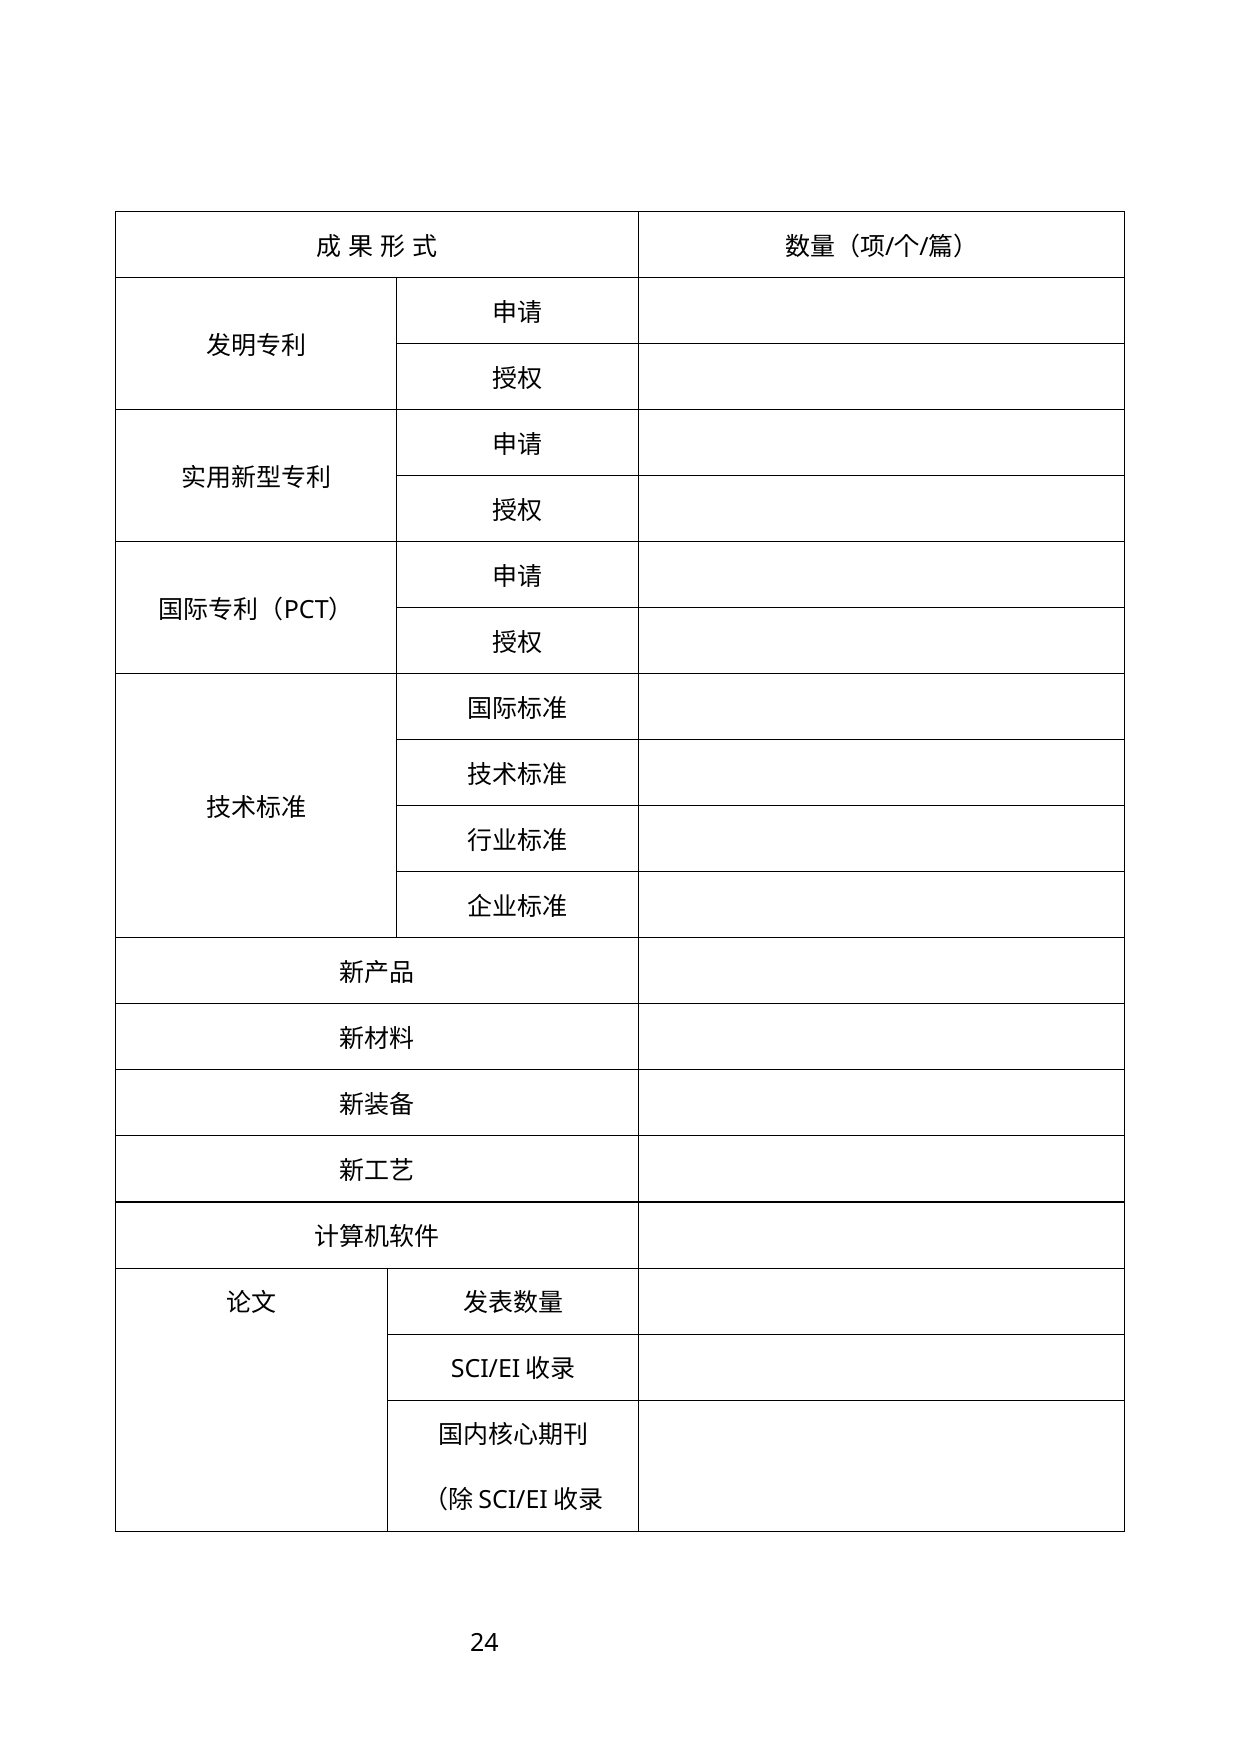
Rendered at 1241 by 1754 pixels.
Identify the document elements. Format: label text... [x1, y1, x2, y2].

table_cell 成 果 形 式 [116, 212, 638, 277]
table_cell [639, 542, 1124, 607]
table_cell [639, 740, 1124, 805]
table_cell 国际标准 [397, 674, 638, 739]
table_cell [639, 1136, 1124, 1201]
table_cell 计算机软件 [116, 1203, 638, 1267]
table_cell 新装备 [116, 1070, 638, 1135]
table_cell 授权 [397, 344, 638, 409]
table_cell 数量（项/个/篇） [639, 212, 1124, 277]
table_cell 新产品 [116, 938, 638, 1003]
table_cell 授权 [397, 608, 638, 673]
table_cell [639, 806, 1124, 871]
table_cell [639, 1401, 1124, 1531]
table_cell 论文 [116, 1269, 387, 1531]
table_cell [639, 608, 1124, 673]
table_cell [639, 1070, 1124, 1135]
table_cell [639, 410, 1124, 475]
table_cell [639, 1004, 1124, 1069]
table_cell 技术标准 [116, 674, 396, 937]
table_cell 申请 [397, 410, 638, 475]
table_cell [639, 674, 1124, 739]
table_cell 实用新型专利 [116, 410, 396, 541]
table_cell [639, 344, 1124, 409]
table_cell 技术标准 [397, 740, 638, 805]
table_cell [639, 476, 1124, 541]
table_cell 新工艺 [116, 1136, 638, 1201]
table_cell SCI/EI收录 [388, 1335, 638, 1399]
table_cell 新材料 [116, 1004, 638, 1069]
table_cell [639, 938, 1124, 1003]
table_cell [639, 1203, 1124, 1267]
table_cell 申请 [397, 542, 638, 607]
table_cell [639, 1269, 1124, 1333]
table_cell [639, 1335, 1124, 1399]
table_cell 发明专利 [116, 278, 396, 409]
table_cell 行业标准 [397, 806, 638, 871]
table_cell 国内核心期刊 （除SCI/EI收录外） [388, 1401, 638, 1531]
table_cell 企业标准 [397, 872, 638, 937]
table_cell 国际专利（PCT） [116, 542, 396, 673]
table_cell 发表数量 [388, 1269, 638, 1333]
table_cell [639, 872, 1124, 937]
table_cell 申请 [397, 278, 638, 343]
table_cell 授权 [397, 476, 638, 541]
table_cell [639, 278, 1124, 343]
